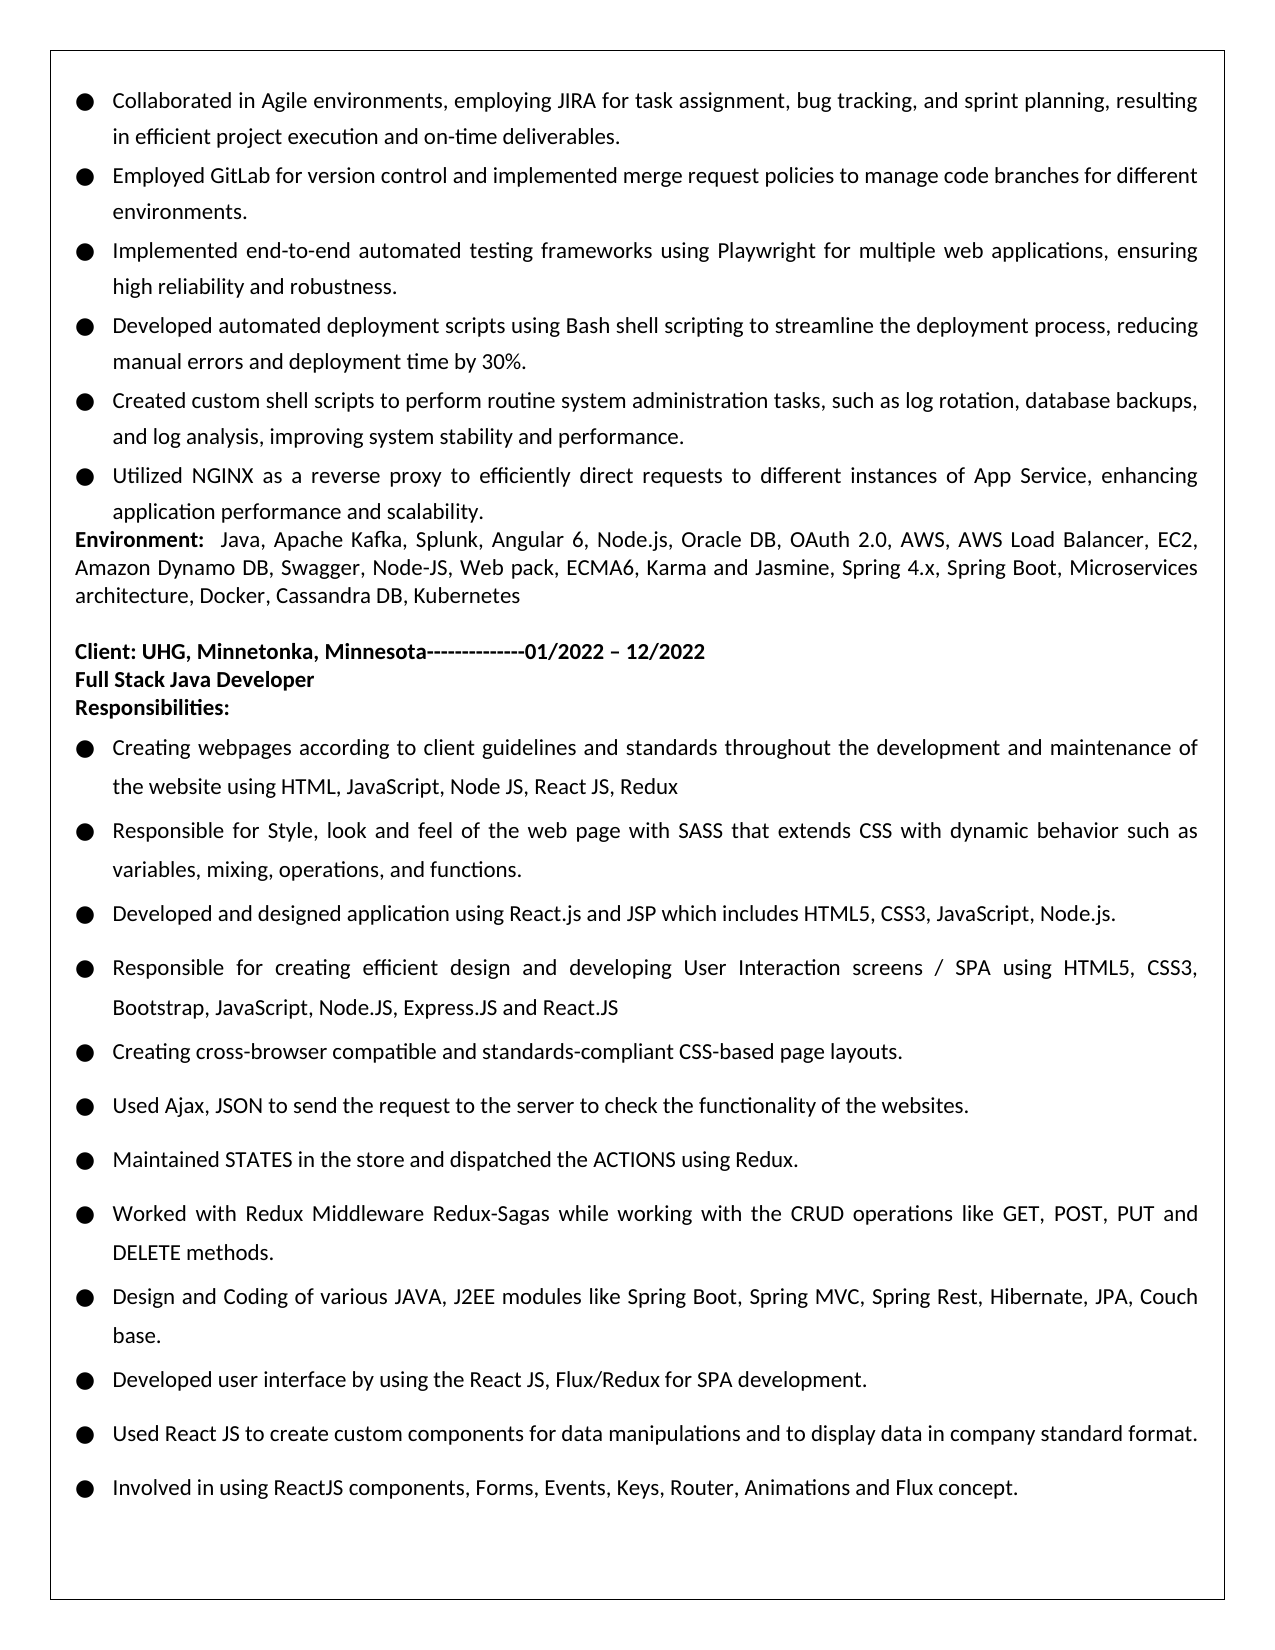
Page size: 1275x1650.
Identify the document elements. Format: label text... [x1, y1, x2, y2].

list Employed GitLab for version control and implemented merge request policies to manage code branches for different environments. [75, 150, 1200, 225]
list Worked with Redux Middleware Redux-Sagas while working with the CRUD operations like GET, POST, PUT and DELETE methods. [75, 1187, 1200, 1266]
text Environment: Java, Apache Kafka, Splunk, Angular 6, Node.js, Oracle DB, OAuth 2.0, AWS, AWS Load Balancer, EC2, Amazon Dynamo DB, Swagger, Node-JS, Web pack, ECMA6, Karma and Jasmine, Spring 4.x, Spring Boot, Microservices architecture, Docker, Cassandra DB, Kubernetes [75, 525, 1200, 609]
list Created custom shell scripts to perform routine system administration tasks, such as log rotation, database backups, and log analysis, improving system stability and performance. [75, 375, 1200, 450]
list Creating webpages according to client guidelines and standards throughout the development and maintenance of the website using HTML, JavaScript, Node JS, React JS, Redux [75, 721, 1200, 800]
list Maintained STATES in the store and dispatched the ACTIONS using Redux. [75, 1133, 1200, 1180]
list Utilized NGINX as a reverse proxy to efficiently direct requests to different instances of App Service, enhancing application performance and scalability. [75, 450, 1200, 525]
list Implemented end-to-end automated testing frameworks using Playwright for multiple web applications, ensuring high reliability and robustness. [75, 225, 1200, 300]
list Developed automated deployment scripts using Bash shell scripting to streamline the deployment process, reducing manual errors and deployment time by 30%. [75, 300, 1200, 375]
list Developed user interface by using the React JS, Flux/Redux for SPA development. [75, 1354, 1200, 1401]
list Responsible for Style, look and feel of the web page with SASS that extends CSS with dynamic behavior such as variables, mixing, operations, and functions. [75, 804, 1200, 884]
subtitle Client: UHG, Minnetonka, Minnesota--------------01/2022 – 12/2022 [75, 637, 1200, 665]
list Used React JS to create custom components for data manipulations and to display data in company standard format. [75, 1408, 1200, 1454]
list Collaborated in Agile environments, employing JIRA for task assignment, bug tracking, and sprint planning, resulting in efficient project execution and on-time deliverables. [75, 75, 1200, 150]
list Responsible for creating efficient design and developing User Interaction screens / SPA using HTML5, CSS3, Bootstrap, JavaScript, Node.JS, Express.JS and React.JS [75, 942, 1200, 1021]
text Responsibilities: [75, 693, 1200, 721]
list Creating cross-browser compatible and standards-compliant CSS-based page layouts. [75, 1025, 1200, 1072]
list Design and Coding of various JAVA, J2EE modules like Spring Boot, Spring MVC, Spring Rest, Hibernate, JPA, Couch base. [75, 1270, 1200, 1349]
list Used Ajax, JSON to send the request to the server to check the functionality of the websites. [75, 1079, 1200, 1126]
list Developed and designed application using React.js and JSP which includes HTML5, CSS3, JavaScript, Node.js. [75, 888, 1200, 935]
text Full Stack Java Developer [75, 665, 1200, 693]
list Involved in using ReactJS components, Forms, Events, Keys, Router, Animations and Flux concept. [75, 1462, 1200, 1508]
